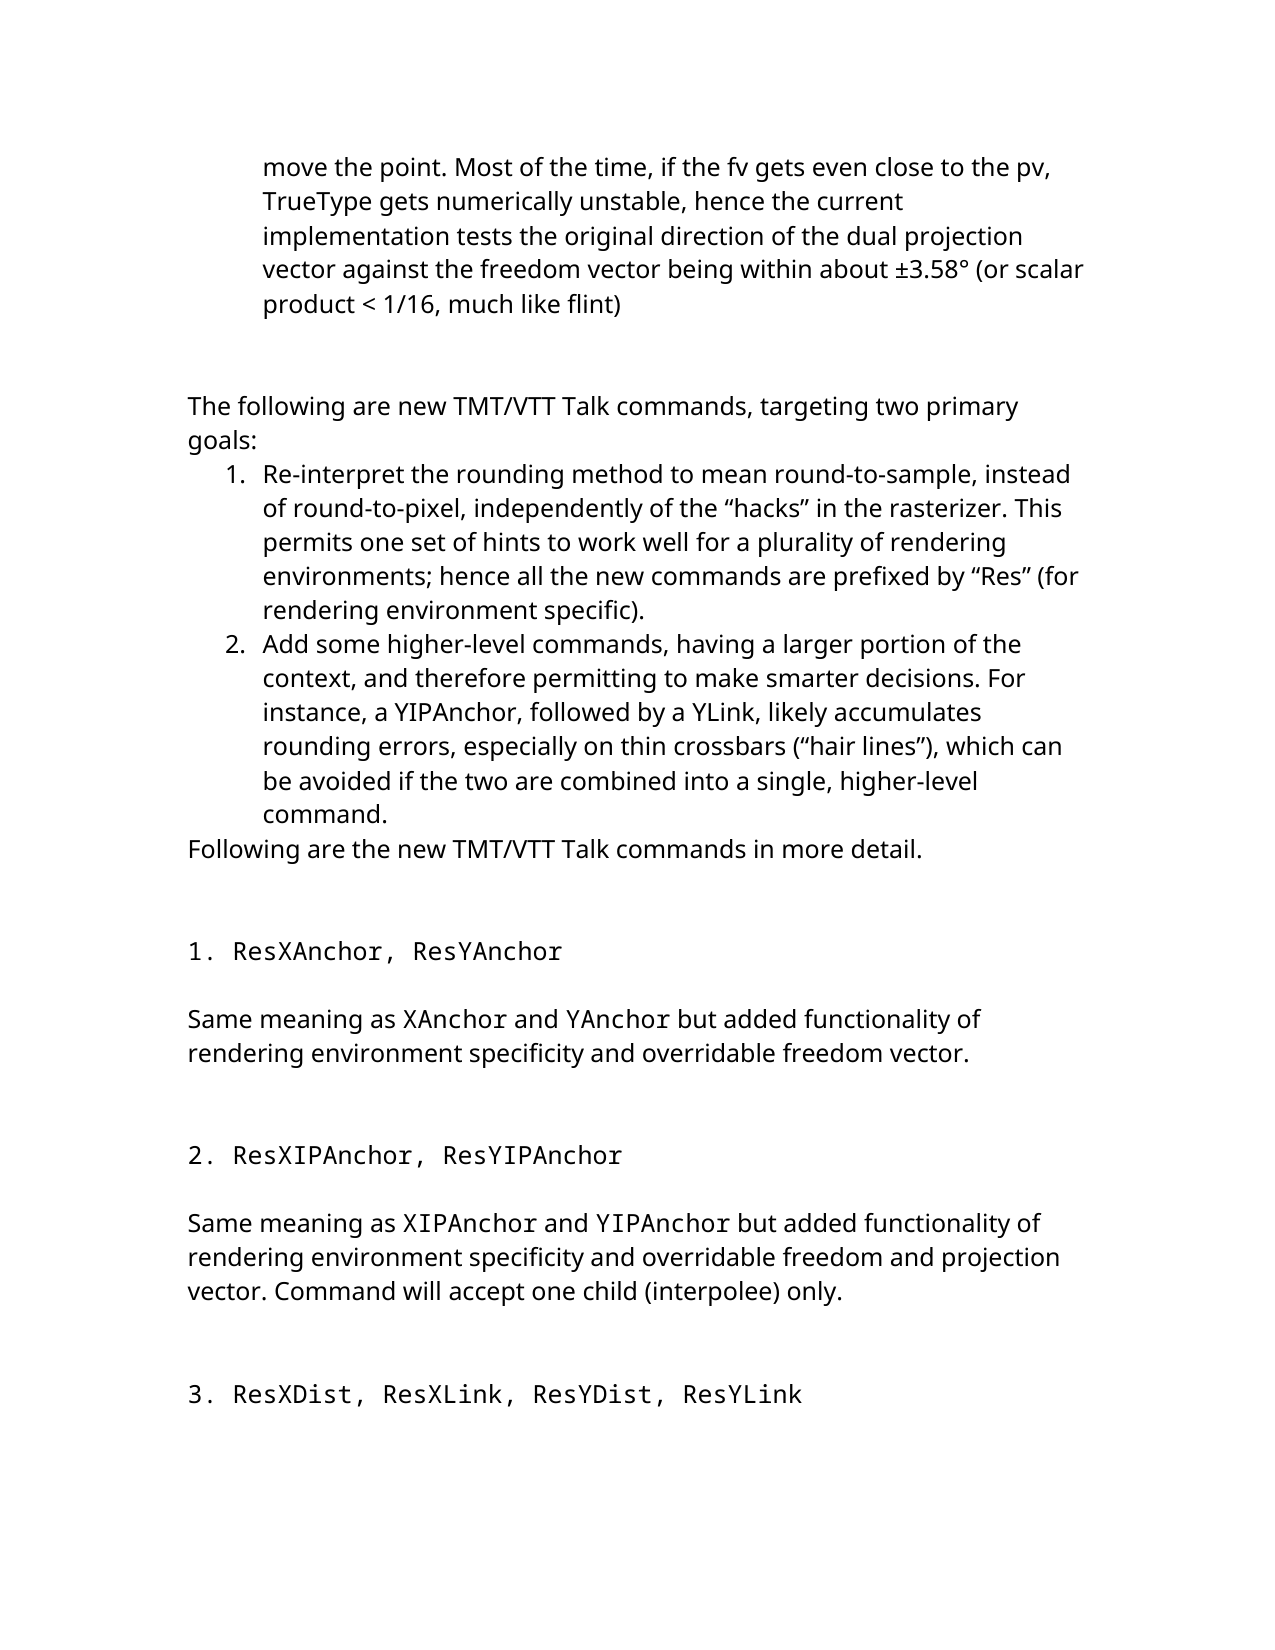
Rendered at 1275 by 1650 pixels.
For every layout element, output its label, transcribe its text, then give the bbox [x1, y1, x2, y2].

list Re-interpret the rounding method to mean round-to-sample, instead of round-to-pixel, independently of the “hacks” in the rasterizer. This permits one set of hints to work well for a plurality of rendering environments; hence all the new commands are prefixed by “Res” (for rendering environment specific). [225, 457, 1087, 627]
text 3. ResXDist, ResXLink, ResYDist, ResYLink [187, 1376, 1087, 1410]
text Same meaning as XAnchor and YAnchor but added functionality of rendering environment specificity and overridable freedom vector. [187, 1002, 1087, 1070]
text 2. ResXIPAnchor, ResYIPAnchor [187, 1138, 1087, 1172]
text 1. ResXAnchor, ResYAnchor [187, 933, 1087, 967]
text Same meaning as XIPAnchor and YIPAnchor but added functionality of rendering environment specificity and overridable freedom and projection vector. Command will accept one child (interpolee) only. [187, 1206, 1087, 1308]
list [225, 150, 1087, 320]
text The following are new TMT/VTT Talk commands, targeting two primary goals: [187, 388, 1087, 457]
text Following are the new TMT/VTT Talk commands in more detail. [187, 831, 1087, 865]
list Add some higher-level commands, having a larger portion of the context, and therefore permitting to make smarter decisions. For instance, a YIPAnchor, followed by a YLink, likely accumulates rounding errors, especially on thin crossbars (“hair lines”), which can be avoided if the two are combined into a single, higher-level command. [225, 627, 1087, 831]
